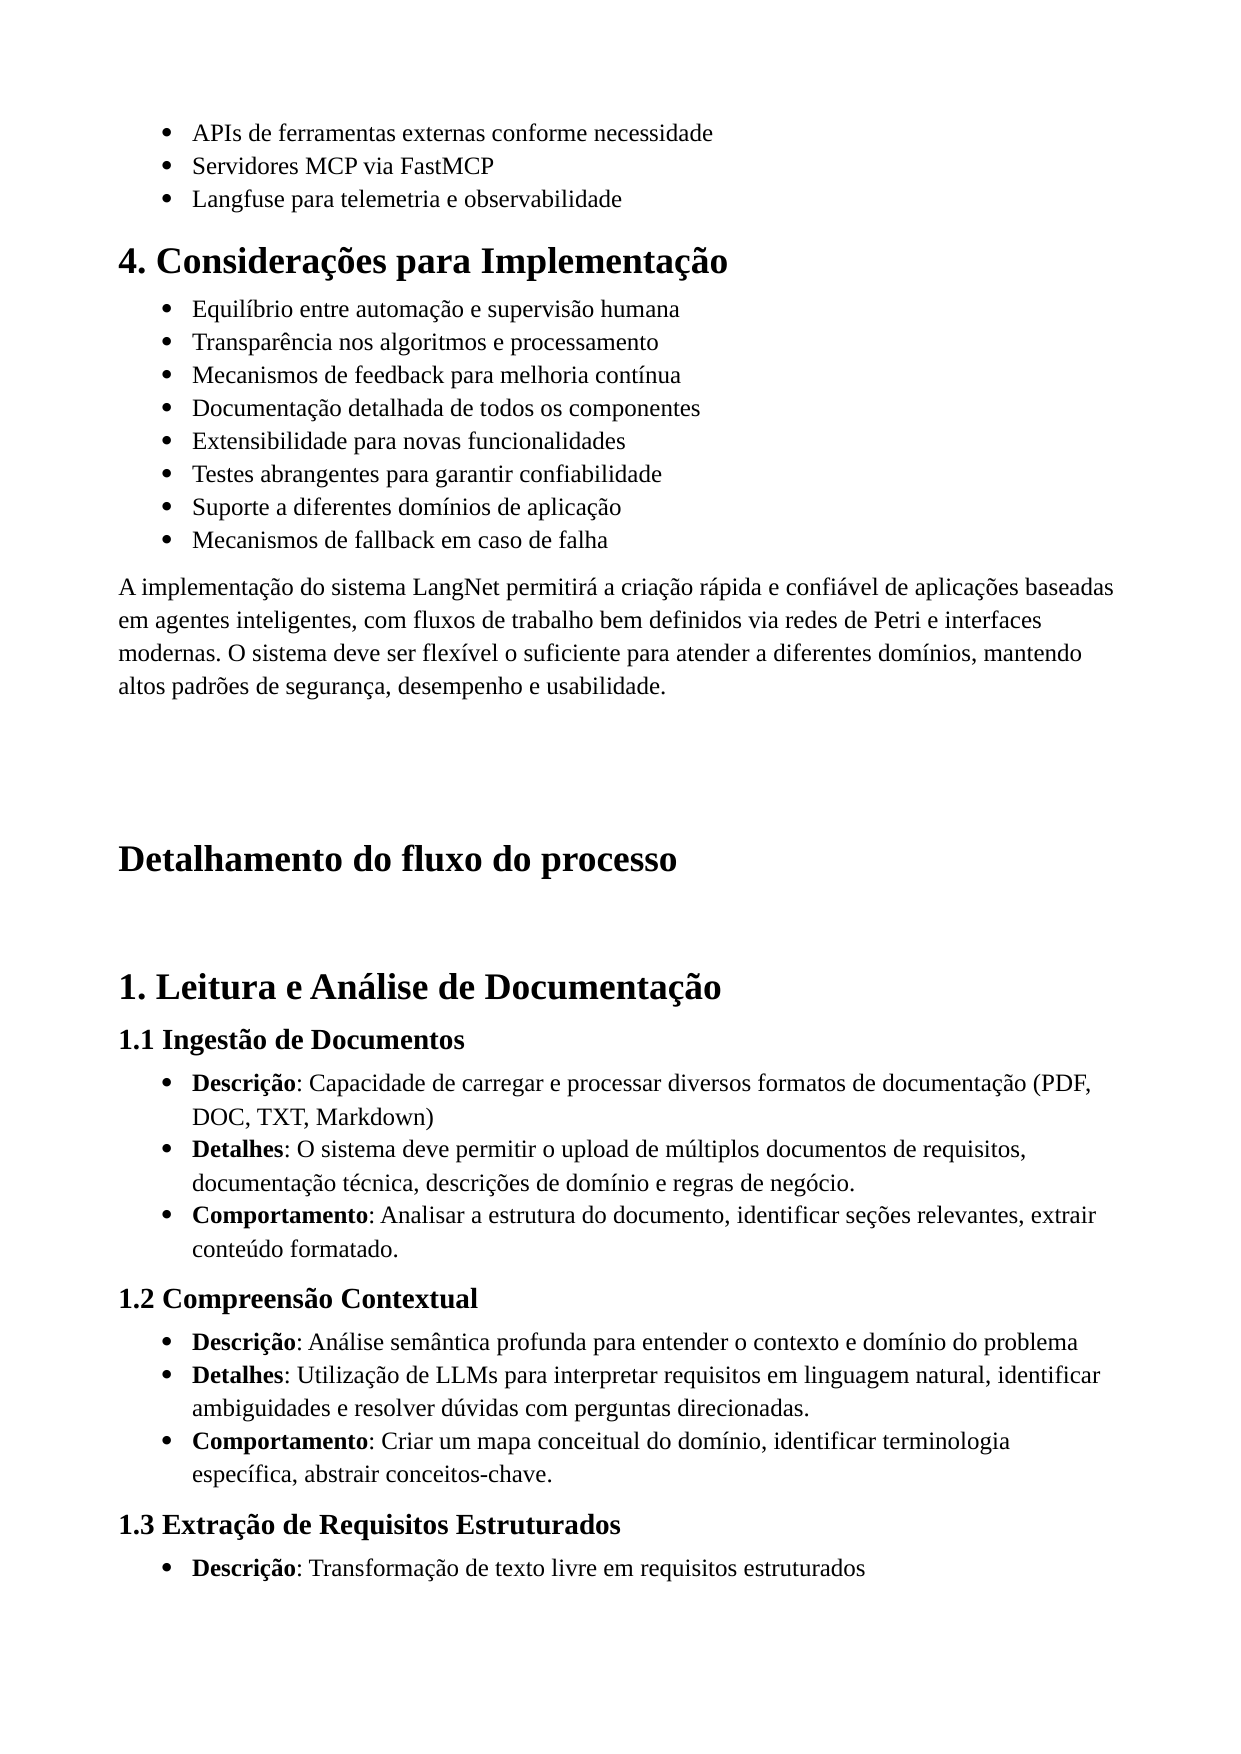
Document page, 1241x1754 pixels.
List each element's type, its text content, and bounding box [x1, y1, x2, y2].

subtitle 1. Leitura e Análise de Documentação [118, 965, 1122, 1008]
list Documentação detalhada de todos os componentes [162, 393, 1122, 421]
list Langfuse para telemetria e observabilidade [162, 184, 1122, 213]
list Suporte a diferentes domínios de aplicação [162, 492, 1122, 521]
subtitle 1.1 Ingestão de Documentos [118, 1022, 1122, 1056]
list Descrição: Análise semântica profunda para entender o contexto e domínio do problema [162, 1327, 1122, 1356]
list Testes abrangentes para garantir confiabilidade [162, 459, 1122, 487]
list Mecanismos de fallback em caso de falha [162, 525, 1122, 553]
subtitle 1.2 Compreensão Contextual [118, 1281, 1122, 1315]
list Descrição: Capacidade de carregar e processar diversos formatos de documentação (PDF, DOC, TXT, Markdown) [162, 1068, 1122, 1130]
list Mecanismos de feedback para melhoria contínua [162, 360, 1122, 388]
list Descrição: Transformação de texto livre em requisitos estruturados [162, 1553, 1122, 1582]
list Servidores MCP via FastMCP [162, 151, 1122, 180]
list Extensibilidade para novas funcionalidades [162, 426, 1122, 454]
list Detalhes: O sistema deve permitir o upload de múltiplos documentos de requisitos, documentação técnica, descrições de domínio e regras de negócio. [162, 1134, 1122, 1196]
subtitle 4. Considerações para Implementação [118, 238, 1122, 281]
list Equilíbrio entre automação e supervisão humana [162, 294, 1122, 322]
list Comportamento: Analisar a estrutura do documento, identificar seções relevantes, extrair conteúdo formatado. [162, 1201, 1122, 1262]
list Transparência nos algoritmos e processamento [162, 327, 1122, 355]
subtitle Detalhamento do fluxo do processo [118, 837, 1122, 880]
list Comportamento: Criar um mapa conceitual do domínio, identificar terminologia específica, abstrair conceitos-chave. [162, 1426, 1122, 1488]
list Detalhes: Utilização de LLMs para interpretar requisitos em linguagem natural, identificar ambiguidades e resolver dúvidas com perguntas direcionadas. [162, 1360, 1122, 1422]
list APIs de ferramentas externas conforme necessidade [162, 118, 1122, 147]
subtitle 1.3 Extração de Requisitos Estruturados [118, 1507, 1122, 1541]
text A implementação do sistema LangNet permitirá a criação rápida e confiável de aplicações baseadas em agentes inteligentes, com fluxos de trabalho bem definidos via redes de Petri e interfaces modernas. O sistema deve ser flexível o suficiente para atender a diferentes domínios, mantendo altos padrões de segurança, desempenho e usabilidade. [118, 572, 1122, 700]
